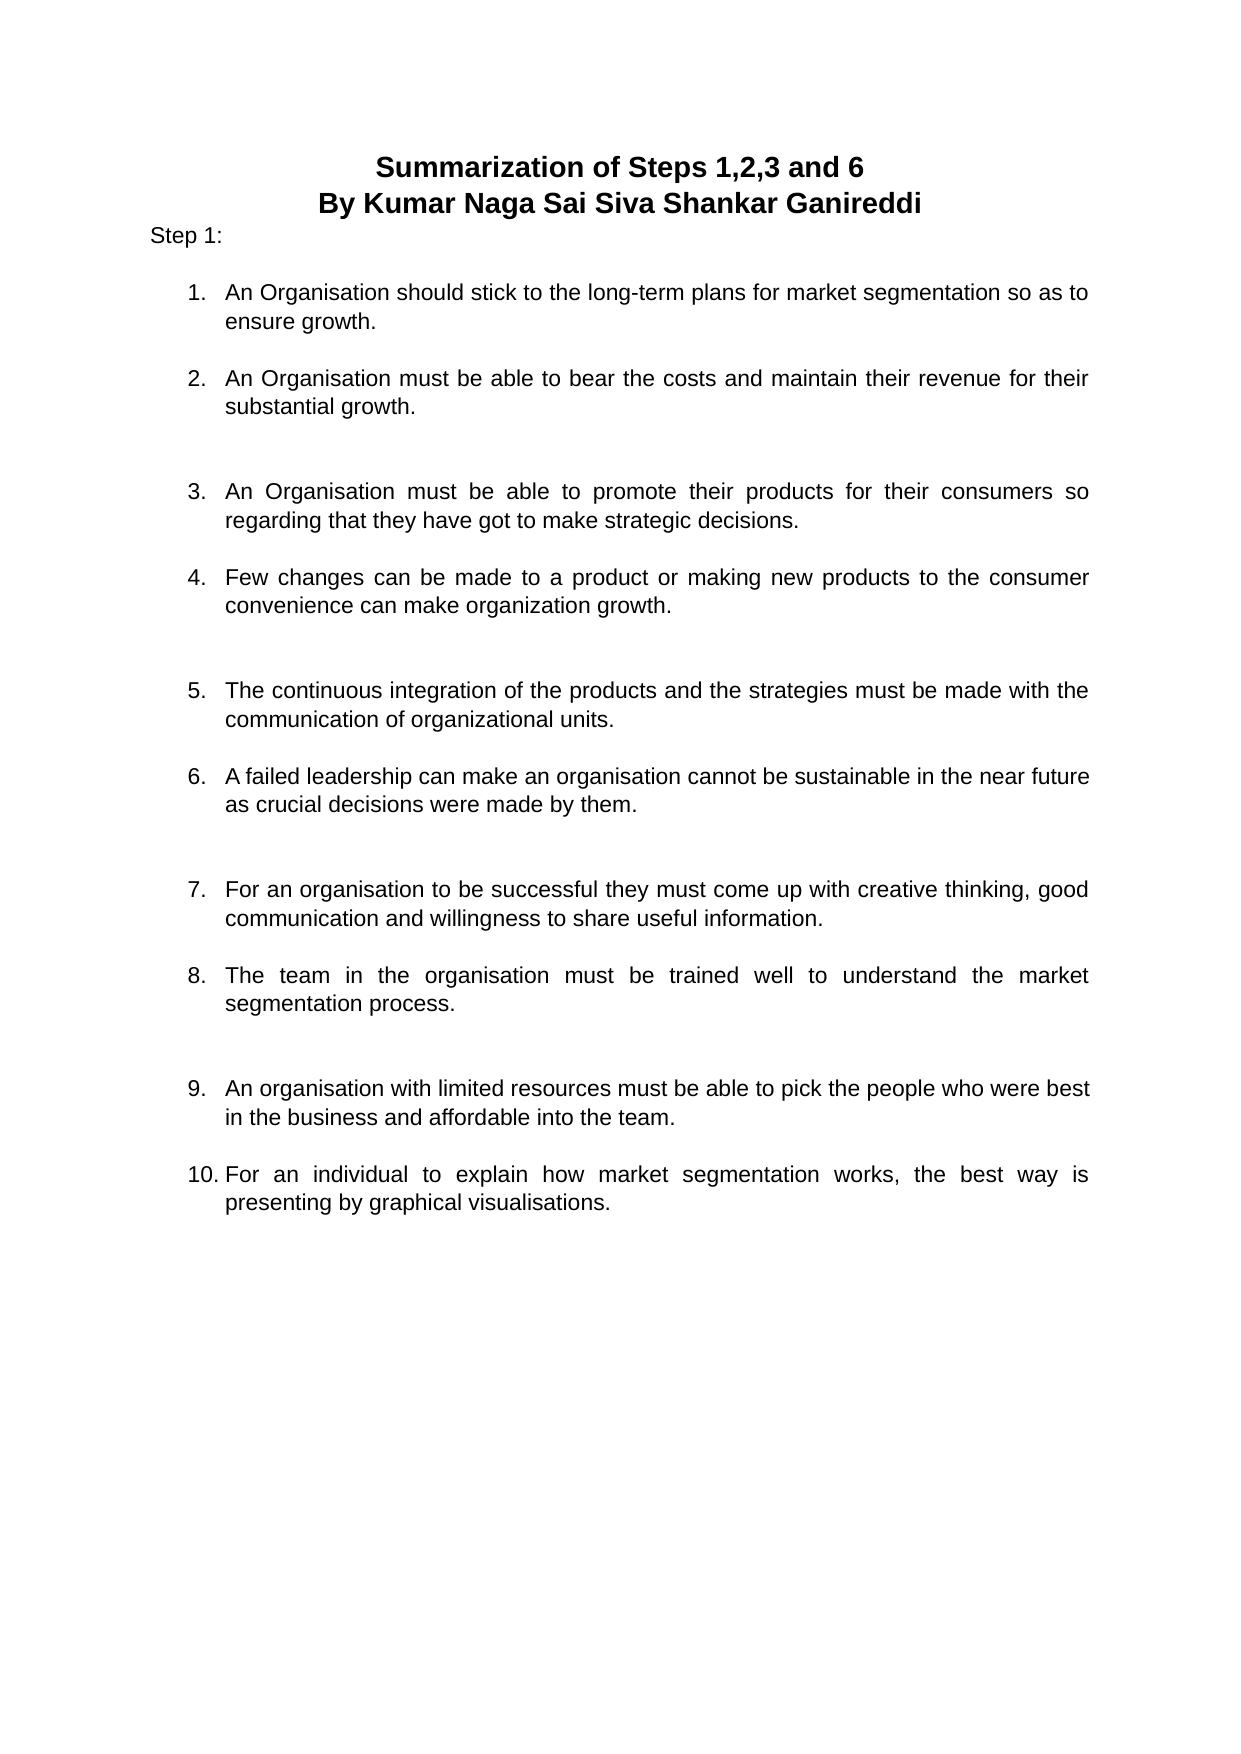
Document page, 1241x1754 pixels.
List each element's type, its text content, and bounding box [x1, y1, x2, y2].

list For an individual to explain how market segmentation works, the best way is presenting by graphical visualisations. [187, 1161, 1090, 1216]
list For an organisation to be successful they must come up with creative thinking, good communication and willingness to share useful information. [187, 876, 1090, 931]
list The continuous integration of the products and the strategies must be made with the communication of organizational units. [187, 677, 1090, 732]
text Summarization of Steps 1,2,3 and 6 By Kumar Naga Sai Siva Shankar Ganireddi [150, 150, 1090, 220]
list An Organisation must be able to promote their products for their consumers so regarding that they have got to make strategic decisions. [187, 478, 1090, 533]
list A failed leadership can make an organisation cannot be sustainable in the near future as crucial decisions were made by them. [187, 763, 1090, 817]
text Step 1: [150, 222, 1090, 249]
list Few changes can be made to a product or making new products to the consumer convenience can make organization growth. [187, 563, 1090, 618]
list An organisation with limited resources must be able to pick the people who were best in the business and affordable into the team. [187, 1075, 1090, 1130]
list The team in the organisation must be trained well to understand the market segmentation process. [187, 962, 1090, 1016]
list An Organisation must be able to bear the costs and maintain their revenue for their substantial growth. [187, 364, 1090, 419]
list An Organisation should stick to the long-term plans for market segmentation so as to ensure growth. [187, 279, 1090, 334]
